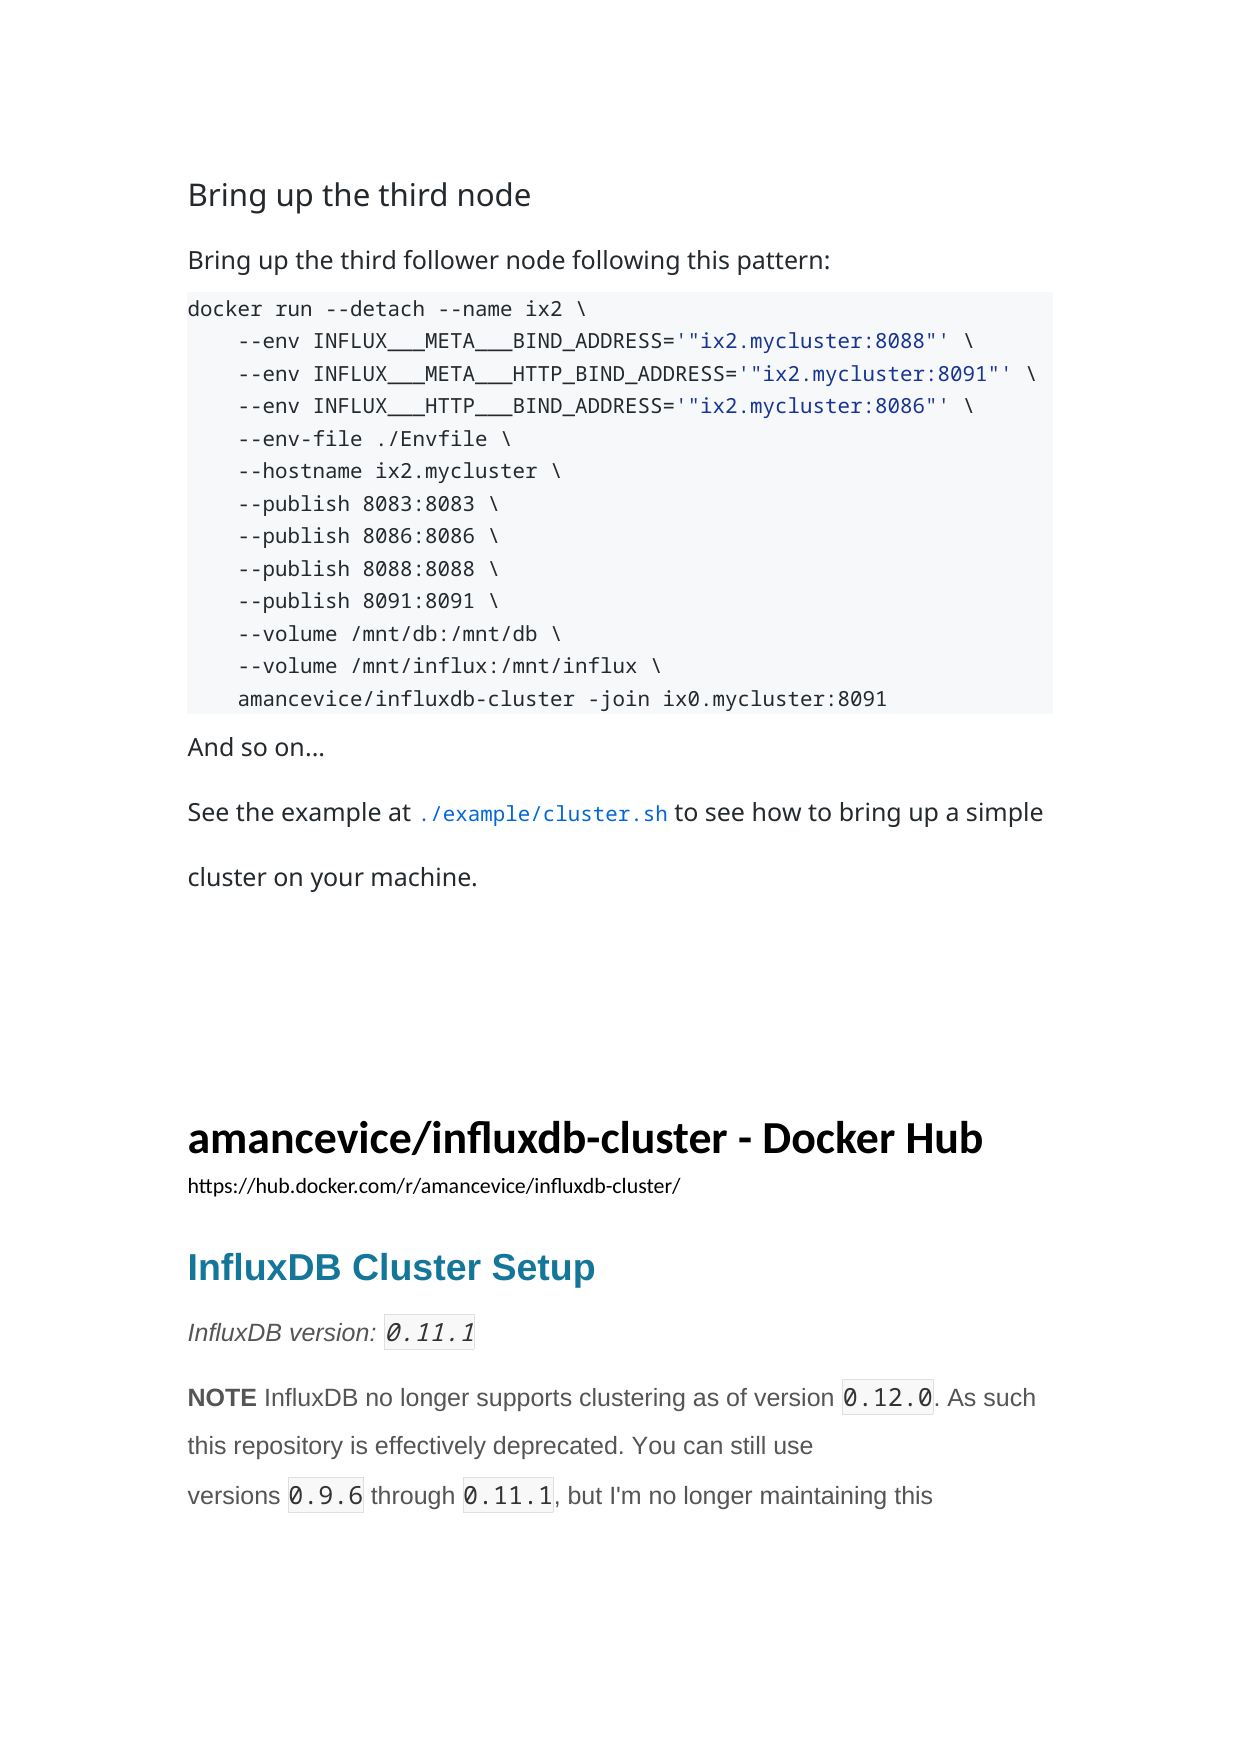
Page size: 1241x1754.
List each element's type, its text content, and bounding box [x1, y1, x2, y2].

text --publish 8083:8083 \ [187, 487, 1053, 519]
text amancevice/influxdb-cluster -join ix0.mycluster:8091 [187, 682, 1053, 714]
text --env INFLUX___HTTP___BIND_ADDRESS='"ix2.mycluster:8086"' \ [187, 389, 1053, 422]
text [187, 1364, 1053, 1527]
subtitle amancevice/influxdb-cluster - Docker Hub [187, 1104, 1053, 1169]
text And so on... [187, 714, 1053, 779]
text InfluxDB version: 0.11.1 [187, 1299, 1053, 1364]
text --volume /mnt/influx:/mnt/influx \ [187, 649, 1053, 682]
text --publish 8088:8088 \ [187, 552, 1053, 584]
text See the example at ./example/cluster.sh to see how to bring up a simple cluster on your machine. [187, 779, 1053, 909]
text --env INFLUX___META___BIND_ADDRESS='"ix2.mycluster:8088"' \ [187, 324, 1053, 357]
text --env INFLUX___META___HTTP_BIND_ADDRESS='"ix2.mycluster:8091"' \ [187, 357, 1053, 389]
text Bring up the third node [187, 162, 1053, 227]
text --publish 8086:8086 \ [187, 519, 1053, 552]
text --env-file ./Envfile \ [187, 422, 1053, 454]
text https://hub.docker.com/r/amancevice/influxdb-cluster/ [187, 1169, 1053, 1202]
text docker run --detach --name ix2 \ [187, 292, 1053, 324]
text --publish 8091:8091 \ [187, 584, 1053, 617]
text --volume /mnt/db:/mnt/db \ [187, 617, 1053, 649]
text --hostname ix2.mycluster \ [187, 454, 1053, 487]
text Bring up the third follower node following this pattern: [187, 227, 1053, 292]
text InfluxDB Cluster Setup [187, 1234, 1053, 1299]
